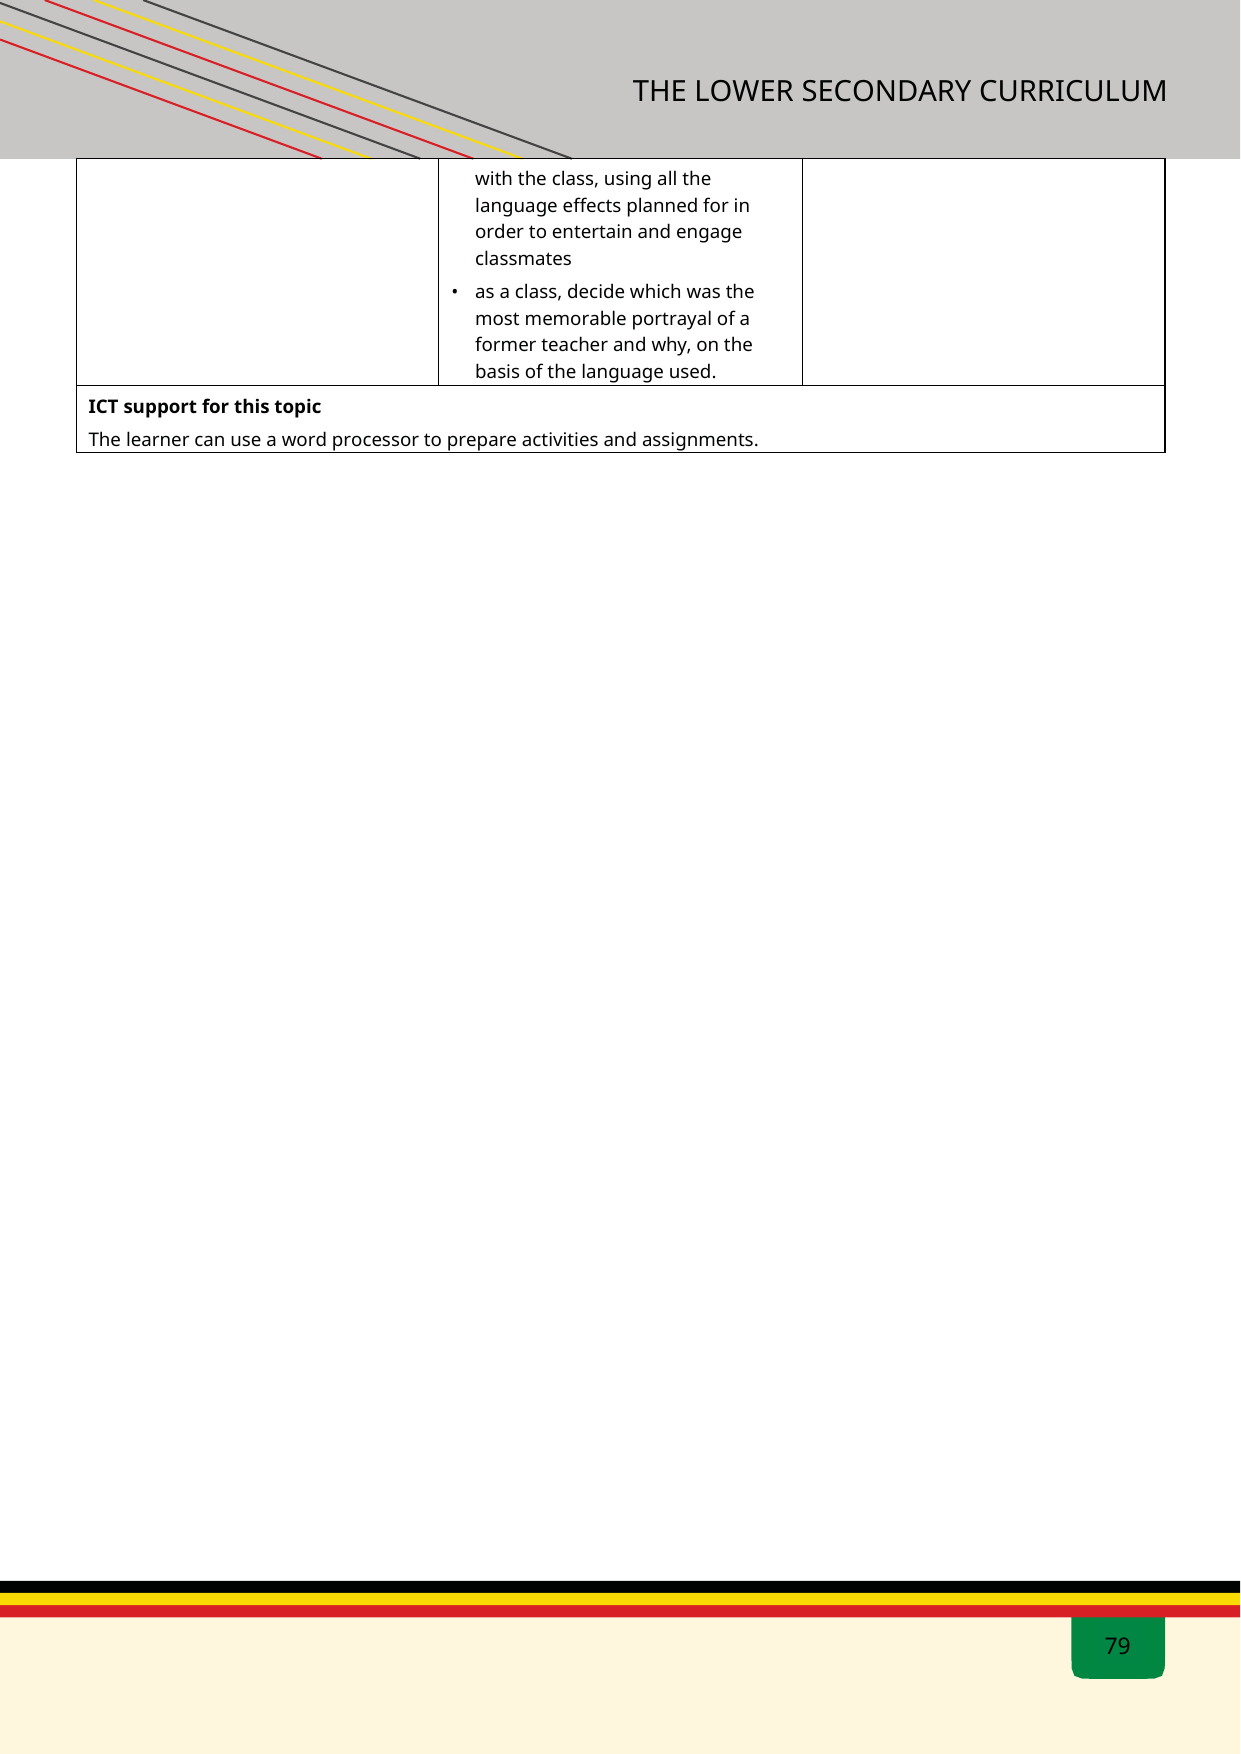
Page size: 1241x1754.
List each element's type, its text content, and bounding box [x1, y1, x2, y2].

table_cell ICT support for this topic The learner can use a word processor to prepare activities and assignments. [77, 386, 1164, 452]
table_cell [439, 159, 802, 385]
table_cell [77, 159, 438, 385]
